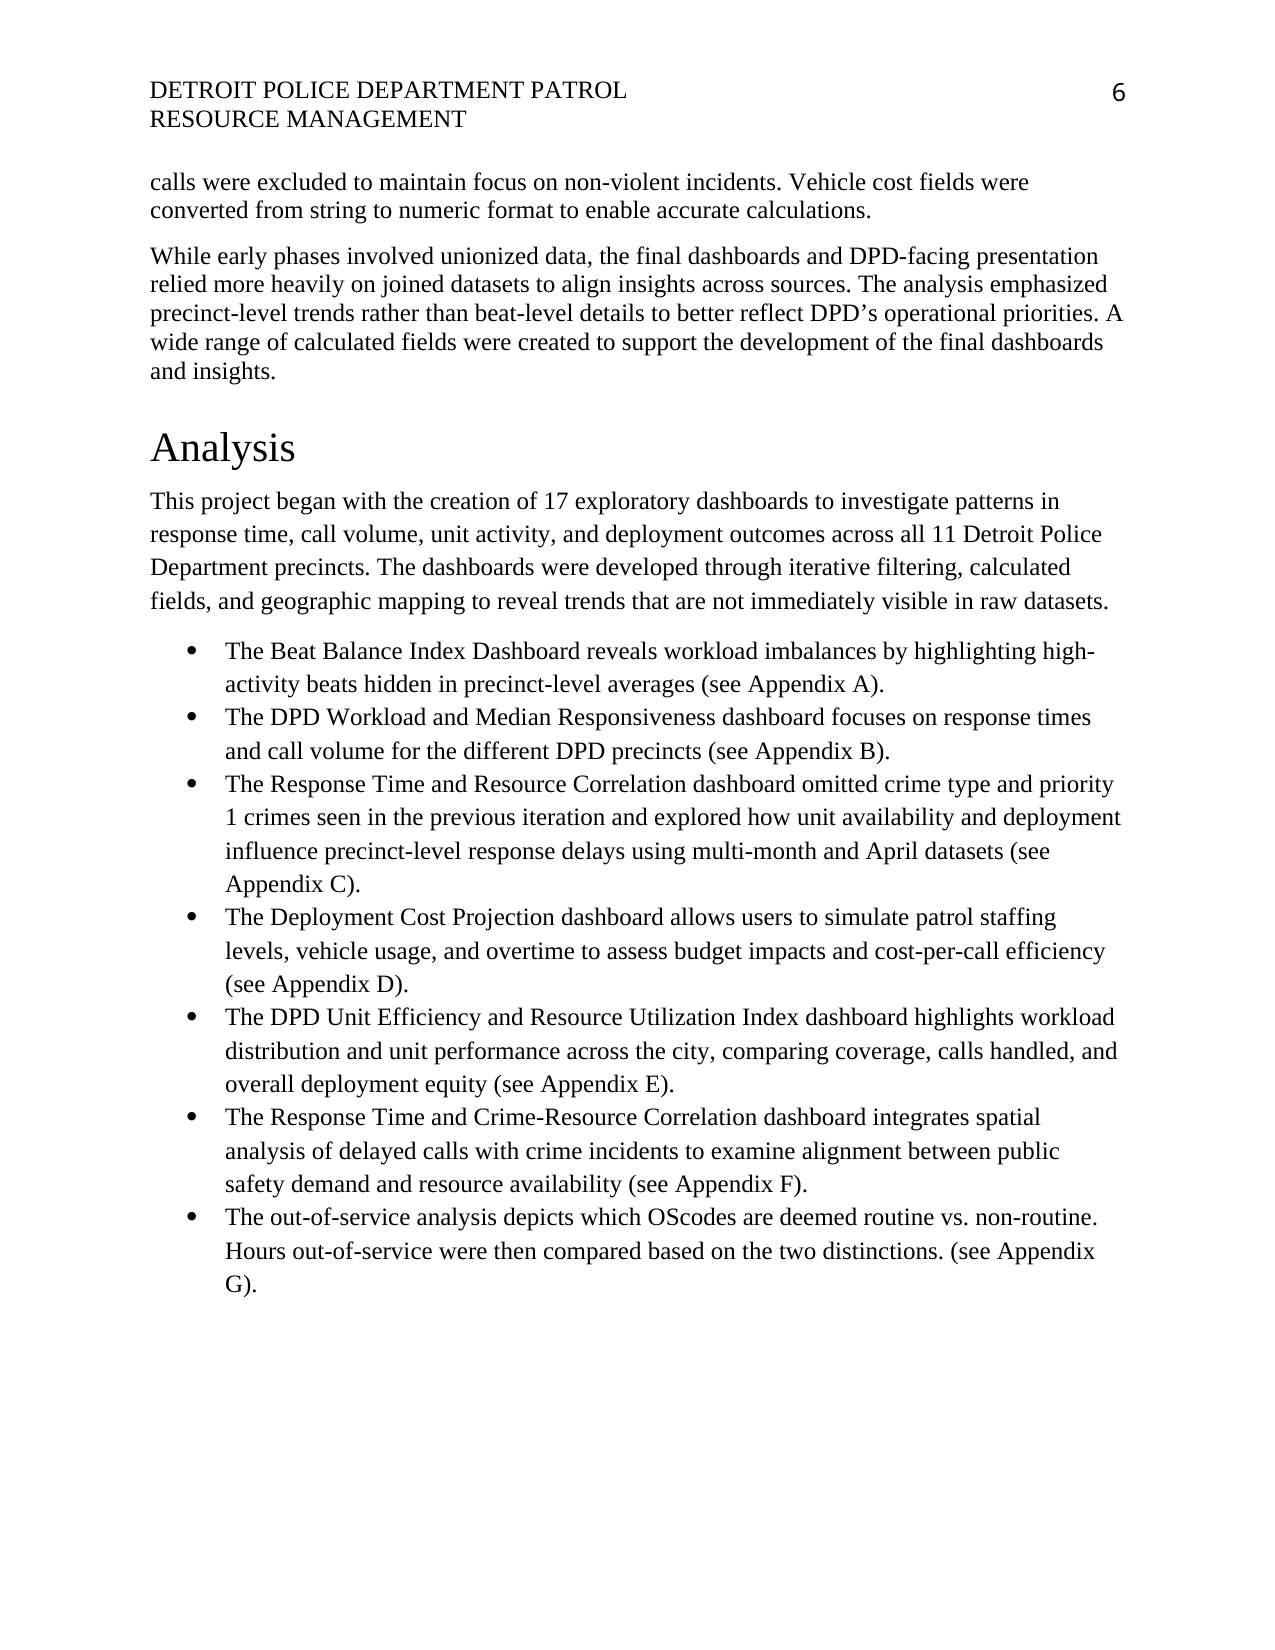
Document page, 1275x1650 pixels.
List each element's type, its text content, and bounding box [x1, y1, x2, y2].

list The out-of-service analysis depicts which OScodes are deemed routine vs. non-routine. Hours out-of-service were then compared based on the two distinctions. (see Appendix G). [187, 1202, 1125, 1298]
list The Response Time and Crime-Resource Correlation dashboard integrates spatial analysis of delayed calls with crime incidents to examine alignment between public safety demand and resource availability (see Appendix F). [187, 1102, 1125, 1198]
text While early phases involved unionized data, the final dashboards and DPD-facing presentation relied more heavily on joined datasets to align insights across sources. The analysis emphasized precinct-level trends rather than beat-level details to better reflect DPD’s operational priorities. A wide range of calculated fields were created to support the development of the final dashboards and insights. [150, 241, 1125, 384]
list The DPD Unit Efficiency and Resource Utilization Index dashboard highlights workload distribution and unit performance across the city, comparing coverage, calls handled, and overall deployment equity (see Appendix E). [187, 1002, 1125, 1098]
subtitle Analysis [150, 422, 1125, 470]
list The Response Time and Resource Correlation dashboard omitted crime type and priority 1 crimes seen in the previous iteration and explored how unit availability and deployment influence precinct-level response delays using multi-month and April datasets (see Appendix C). [187, 769, 1125, 898]
list The Deployment Cost Projection dashboard allows users to simulate patrol staffing levels, vehicle usage, and overtime to assess budget impacts and cost-per-call efficiency (see Appendix D). [187, 902, 1125, 998]
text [150, 167, 1125, 224]
text This project began with the creation of 17 exploratory dashboards to investigate patterns in response time, call volume, unit activity, and deployment outcomes across all 11 Detroit Police Department precincts. The dashboards were developed through iterative filtering, calculated fields, and geographic mapping to reveal trends that are not immediately visible in raw datasets. [150, 486, 1125, 614]
list The Beat Balance Index Dashboard reveals workload imbalances by highlighting high-activity beats hidden in precinct-level averages (see Appendix A). [187, 636, 1125, 698]
list The DPD Workload and Median Responsiveness dashboard focuses on response times and call volume for the different DPD precincts (see Appendix B). [187, 702, 1125, 764]
